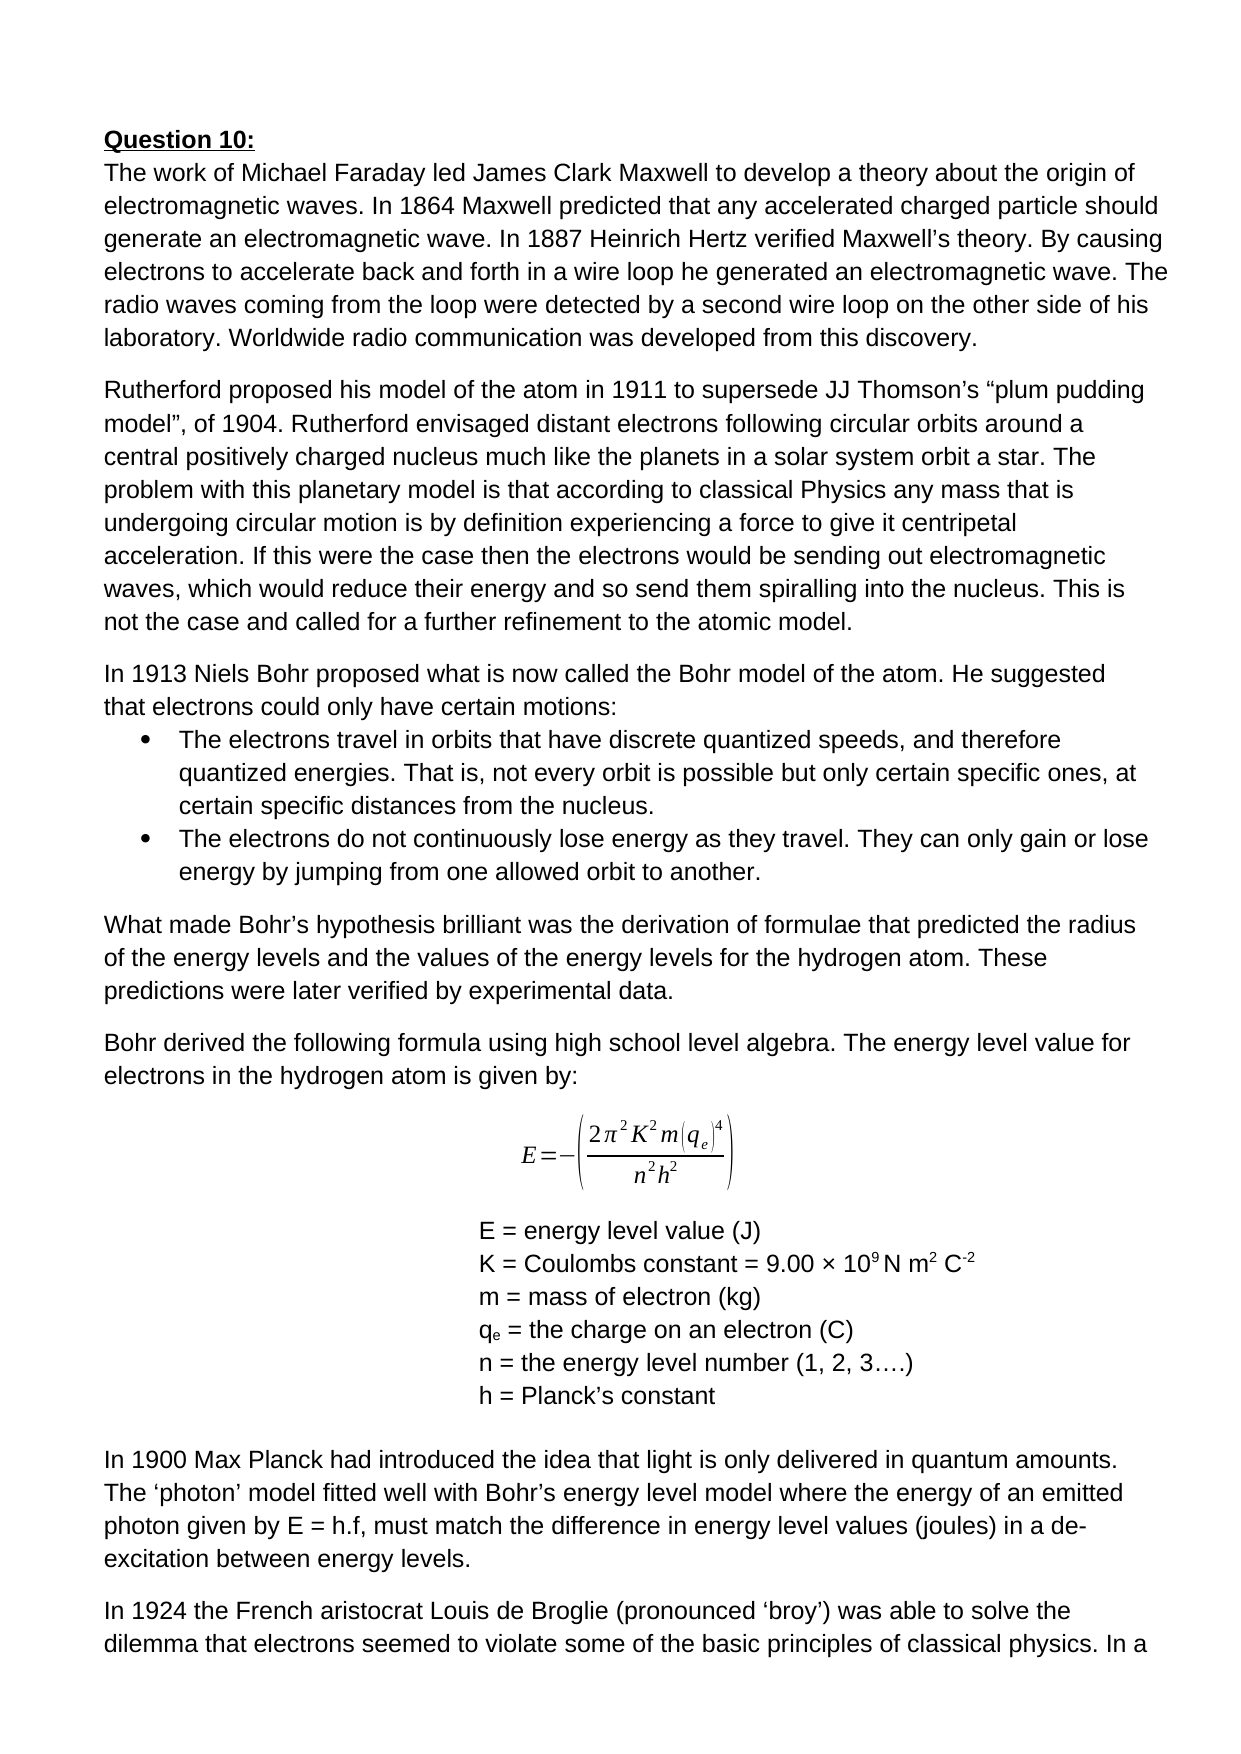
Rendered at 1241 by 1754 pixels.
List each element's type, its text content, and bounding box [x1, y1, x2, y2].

text m = mass of electron (kg) [103, 1282, 1152, 1311]
list The electrons travel in orbits that have discrete quantized speeds, and therefore quantized energies. That is, not every orbit is possible but only certain specific ones, at certain specific distances from the nucleus. [141, 725, 1152, 820]
text In 1913 Niels Bohr proposed what is now called the Bohr model of the atom. He suggested that electrons could only have certain motions: [103, 659, 1152, 721]
text n = the energy level number (1, 2, 3….) [103, 1348, 1152, 1377]
text In 1900 Max Planck had introduced the idea that light is only delivered in quantum amounts. The ‘photon’ model fitted well with Bohr’s energy level model where the energy of an emitted photon given by E = h.f, must match the difference in energy level values (joules) in a de-excitation between energy levels. [103, 1445, 1152, 1573]
text What made Bohr’s hypothesis brilliant was the derivation of formulae that predicted the radius of the energy levels and the values of the energy levels for the hydrogen atom. These predictions were later verified by experimental data. [103, 909, 1152, 1004]
text Rutherford proposed his model of the atom in 1911 to supersede JJ Thomson’s “plum pudding model”, of 1904. Rutherford envisaged distant electrons following circular orbits around a central positively charged nucleus much like the planets in a solar system orbit a star. The problem with this planetary model is that according to classical Physics any mass that is undergoing circular motion is by definition experiencing a force to give it centripetal acceleration. If this were the case then the electrons would be sending out electromagnetic waves, which would reduce their energy and so send them spiralling into the nucleus. This is not the case and called for a further refinement to the atomic model. [103, 376, 1152, 635]
text K = Coulombs constant = 9.00 × 109 N m2 C-2 [103, 1249, 1152, 1278]
text qe = the charge on an electron (C) [103, 1315, 1152, 1344]
text h = Planck’s constant [103, 1381, 1152, 1410]
text Bohr derived the following formula using high school level algebra. The energy level value for electrons in the hydrogen atom is given by: [103, 1028, 1152, 1090]
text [103, 1596, 1152, 1658]
text E = energy level value (J) [103, 1216, 1152, 1245]
list The electrons do not continuously lose energy as they travel. They can only gain or lose energy by jumping from one allowed orbit to another. [141, 824, 1152, 886]
text Question 10: [103, 125, 1152, 154]
text The work of Michael Faraday led James Clark Maxwell to develop a theory about the origin of electromagnetic waves. In 1864 Maxwell predicted that any accelerated charged particle should generate an electromagnetic wave. In 1887 Heinrich Hertz verified Maxwell’s theory. By causing electrons to accelerate back and forth in a wire loop he generated an electromagnetic wave. The radio waves coming from the loop were detected by a second wire loop on the other side of his laboratory. Worldwide radio communication was developed from this discovery. [103, 158, 1181, 352]
